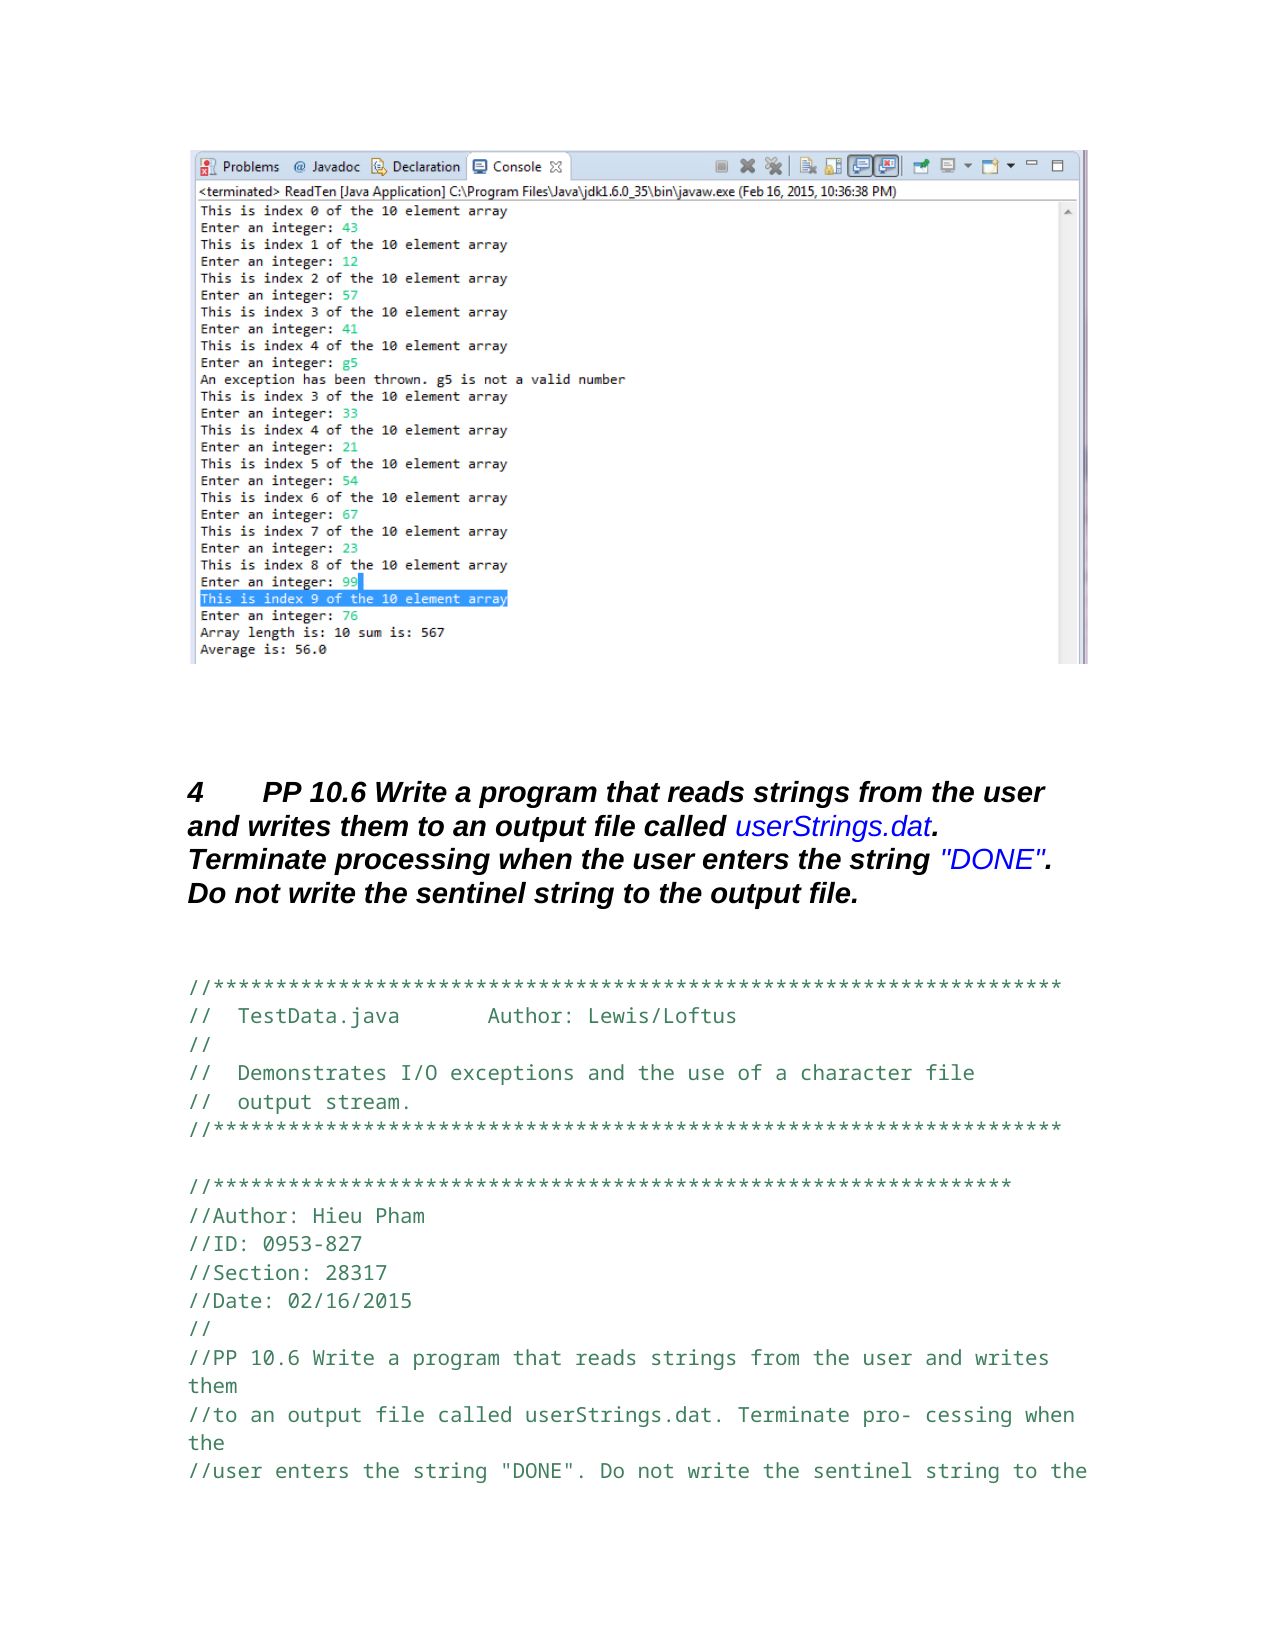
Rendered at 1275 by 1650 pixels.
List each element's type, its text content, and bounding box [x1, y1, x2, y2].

text //ID: 0953-827 [187, 1229, 1087, 1258]
text //******************************************************************** [187, 973, 1087, 1002]
picture [187, 150, 1088, 664]
text //**************************************************************** [187, 1172, 1087, 1201]
text //******************************************************************** [187, 1115, 1087, 1144]
text //to an output file called userStrings.dat. Terminate pro- cessing when the [187, 1400, 1087, 1457]
text // output stream. [187, 1087, 1087, 1115]
text // Demonstrates I/O exceptions and the use of a character file [187, 1058, 1087, 1087]
text // [187, 1314, 1087, 1343]
text //PP 10.6 Write a program that reads strings from the user and writes them [187, 1343, 1087, 1400]
text //Date: 02/16/2015 [187, 1286, 1087, 1314]
text // TestData.java Author: Lewis/Loftus [187, 1002, 1087, 1030]
subtitle 4 PP 10.6 Write a program that reads strings from the user and writes them to an output file called userStrings.dat. Terminate processing when the user enters the string "DONE". Do not write the sentinel string to the output file. [187, 775, 1087, 909]
text //Author: Hieu Pham [187, 1201, 1087, 1229]
text //user enters the string "DONE". Do not write the sentinel string to the [187, 1457, 1087, 1485]
text // [187, 1030, 1087, 1058]
text //Section: 28317 [187, 1258, 1087, 1286]
